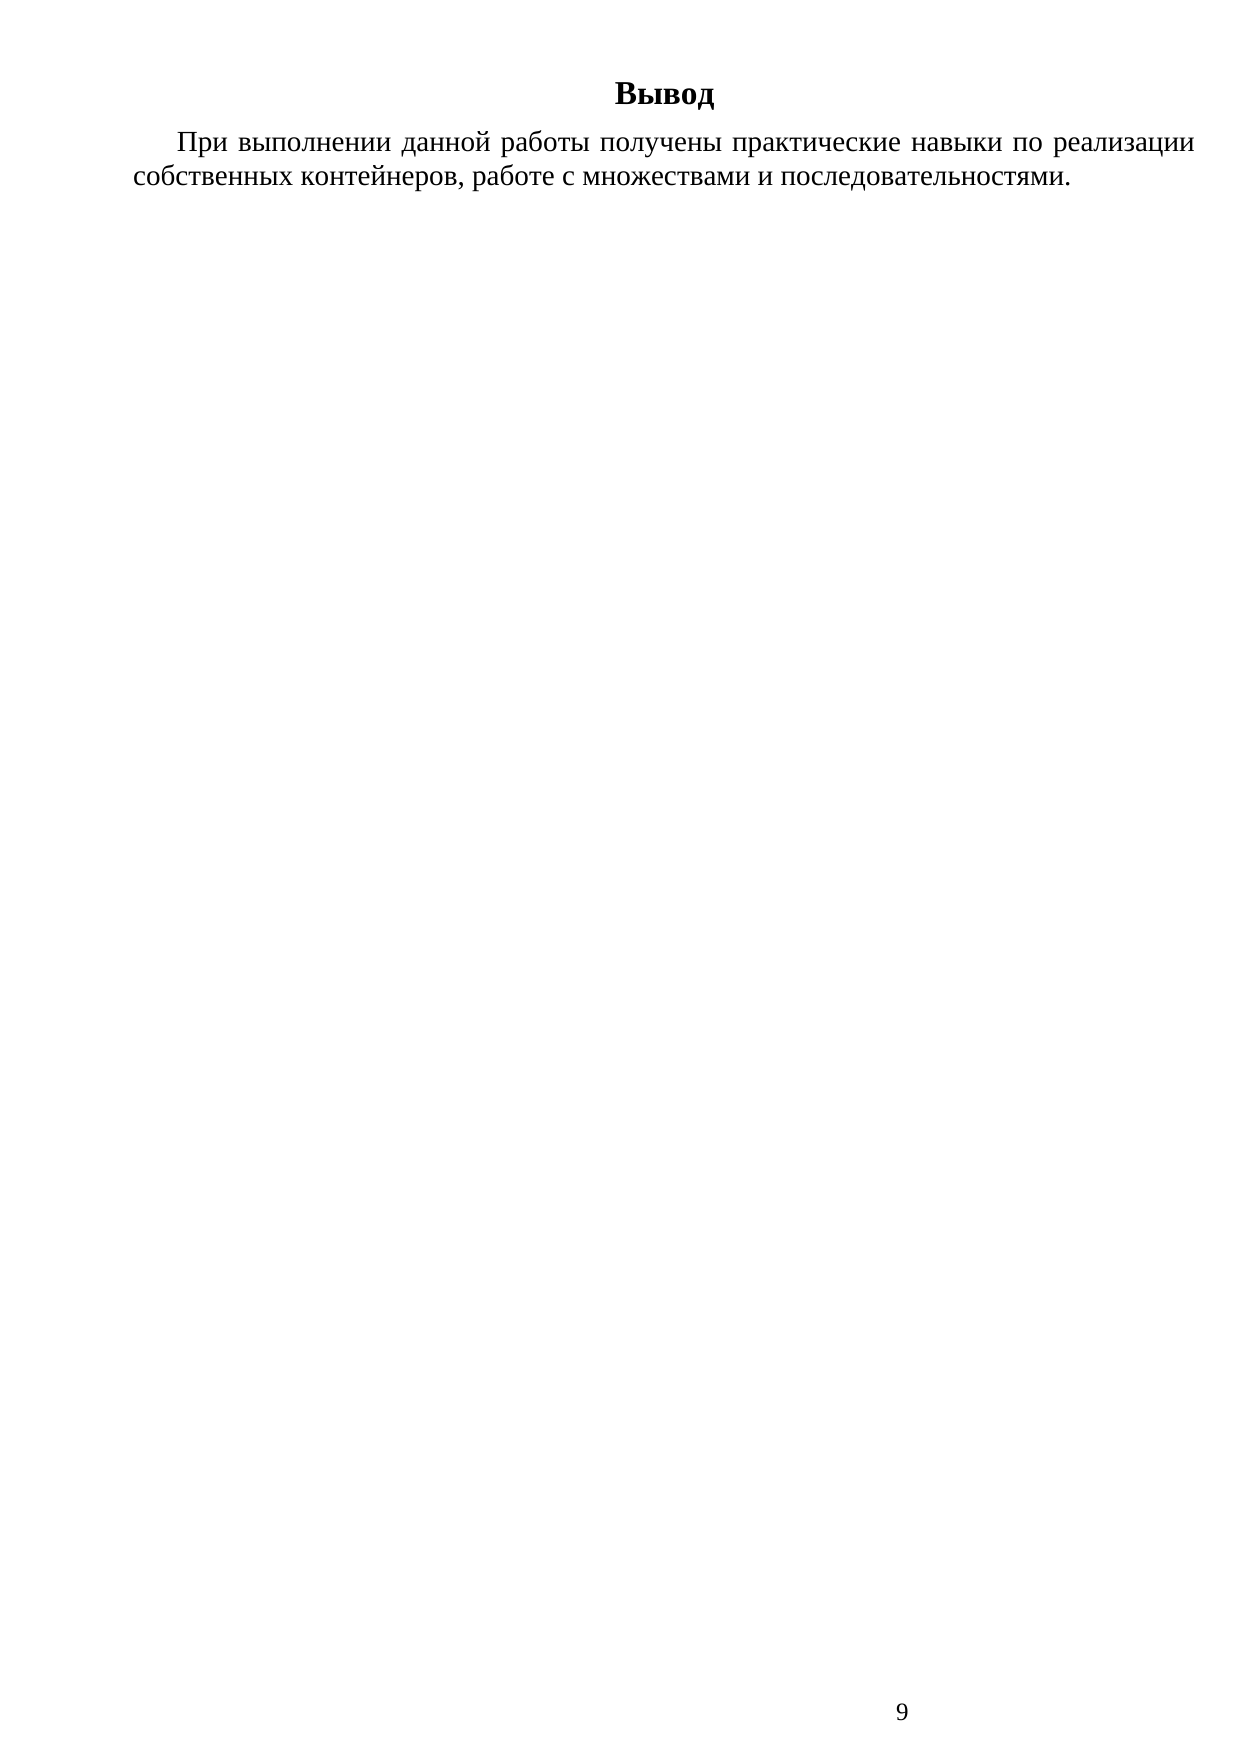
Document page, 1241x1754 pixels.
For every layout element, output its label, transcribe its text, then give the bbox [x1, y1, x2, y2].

text При выполнении данной работы получены практические навыки по реализации собственных контейнеров, работе с множествами и последовательностями. [133, 124, 1196, 191]
subtitle Вывод [133, 73, 1196, 112]
